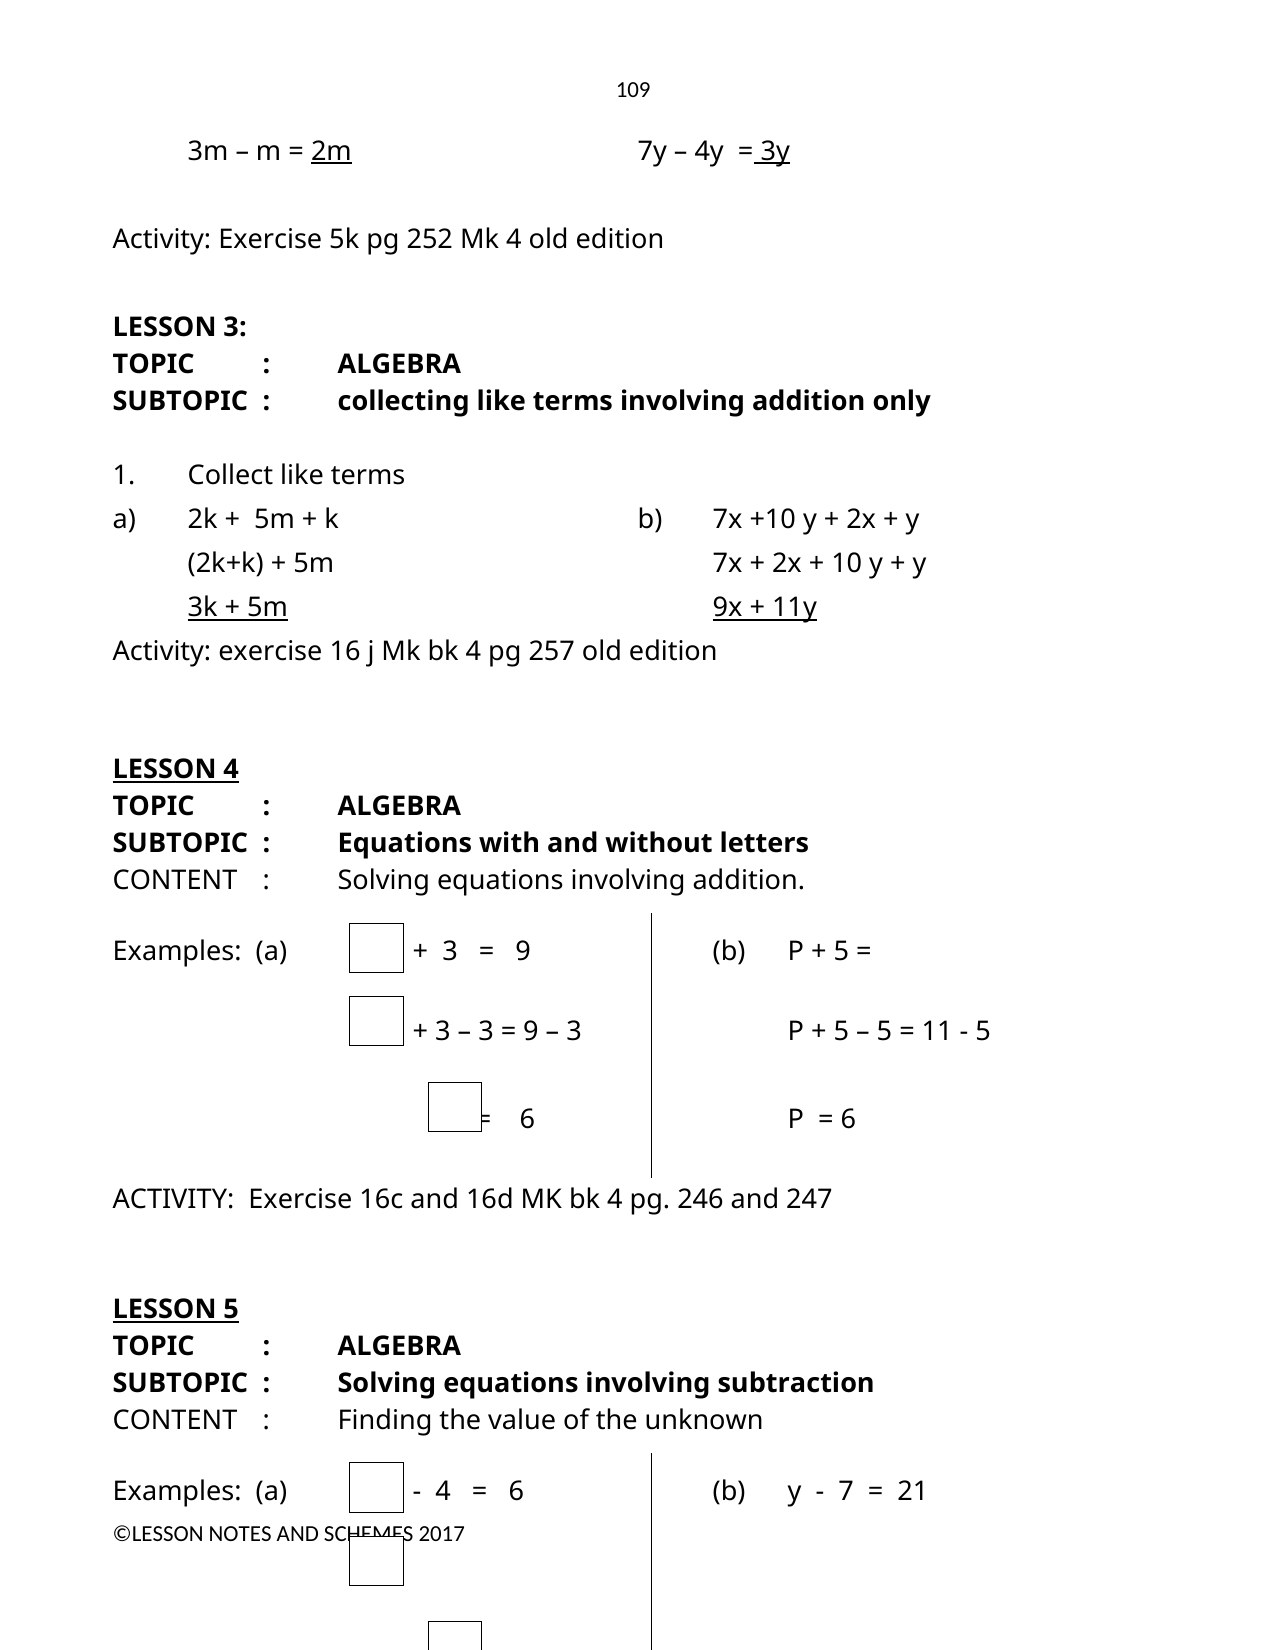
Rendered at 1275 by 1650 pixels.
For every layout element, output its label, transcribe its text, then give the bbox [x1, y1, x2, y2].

text (2k+k) + 5m 7x + 2x + 10 y + y [112, 543, 1153, 580]
text SUBTOPIC : collecting like terms involving addition only [112, 381, 1153, 418]
text Examples: (a) + 3 = 9 (b) P + 5 = [404, 932, 651, 969]
text = 6 P = 6 [652, 1099, 1153, 1136]
text TOPIC : ALGEBRA [112, 787, 1153, 823]
text LESSON 5 [112, 1290, 1153, 1327]
text LESSON 3: [112, 308, 1153, 344]
text 3m – m = 2m 7y – 4y = 3y [112, 131, 1153, 168]
text a) 2k + 5m + k b) 7x +10 y + 2x + y [112, 499, 1153, 536]
text CONTENT : Finding the value of the unknown [112, 1400, 1153, 1437]
text Examples: (a) + 3 = 9 (b) P + 5 = [112, 932, 349, 969]
text + 3 – 3 = 9 – 3 P + 5 – 5 = 11 - 5 [652, 1011, 1153, 1048]
text Examples: (a) - 4 = 6 (b) y - 7 = 21 [112, 1472, 349, 1508]
text Examples: (a) - 4 = 6 (b) y - 7 = 21 [404, 1472, 651, 1508]
text TOPIC : ALGEBRA [112, 344, 1153, 381]
text + 3 – 3 = 9 – 3 P + 5 – 5 = 11 - 5 [112, 1011, 651, 1048]
text CONTENT : Solving equations involving addition. [112, 860, 1153, 897]
text = 6 P = 6 [112, 1099, 651, 1136]
text ACTIVITY: Exercise 16c and 16d MK bk 4 pg. 246 and 247 [112, 1179, 1153, 1216]
text Examples: (a) - 4 = 6 (b) y - 7 = 21 [652, 1472, 1153, 1508]
text Activity: Exercise 5k pg 252 Mk 4 old edition [112, 219, 1153, 256]
text SUBTOPIC : Solving equations involving subtraction [112, 1363, 1153, 1400]
text 3k + 5m 9x + 11y [112, 588, 1153, 624]
text Activity: exercise 16 j Mk bk 4 pg 257 old edition [112, 632, 1153, 669]
text TOPIC : ALGEBRA [112, 1327, 1153, 1363]
text SUBTOPIC : Equations with and without letters [112, 823, 1153, 860]
text 1. Collect like terms [112, 455, 1153, 492]
text LESSON 4 [112, 750, 1153, 787]
text Examples: (a) + 3 = 9 (b) P + 5 = [652, 932, 1153, 969]
